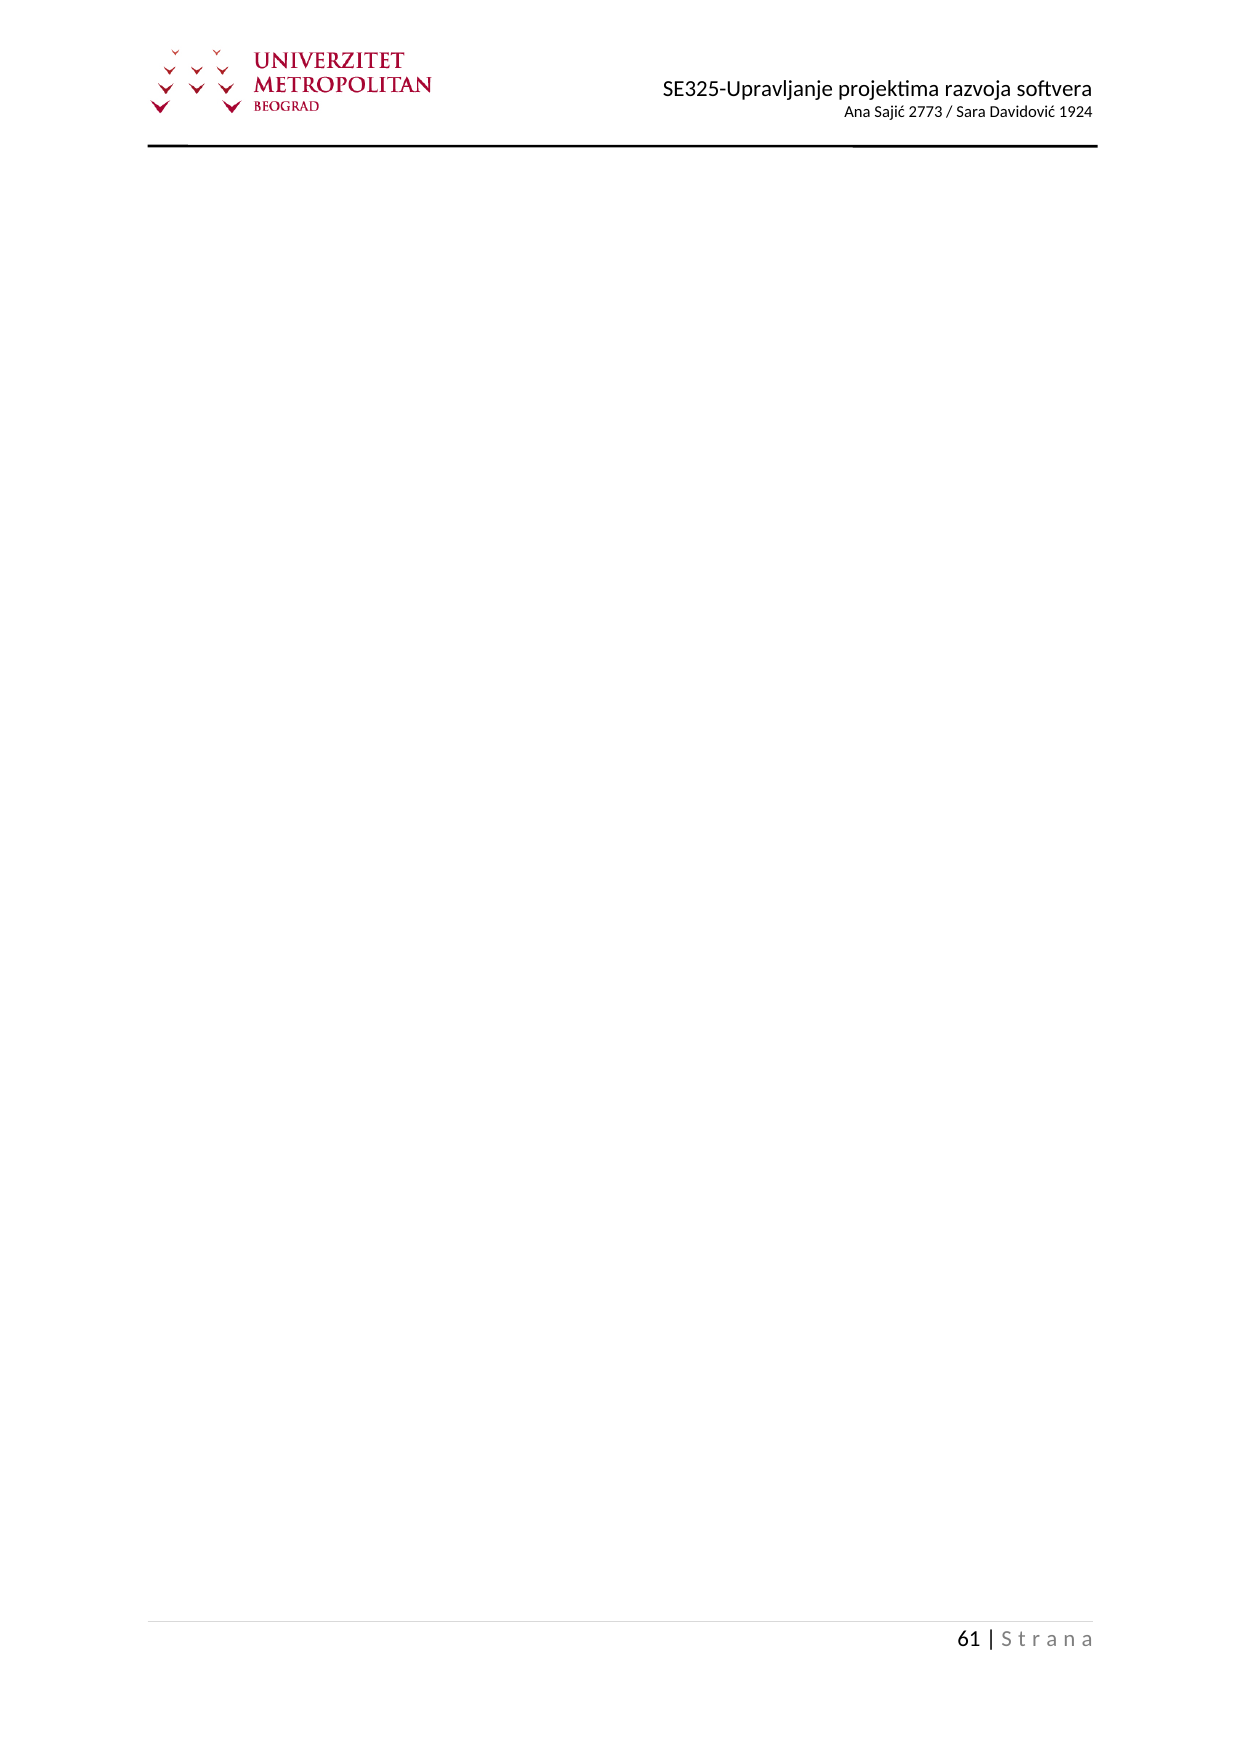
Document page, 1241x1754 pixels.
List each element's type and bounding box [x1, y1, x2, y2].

picture [141, 39, 441, 121]
